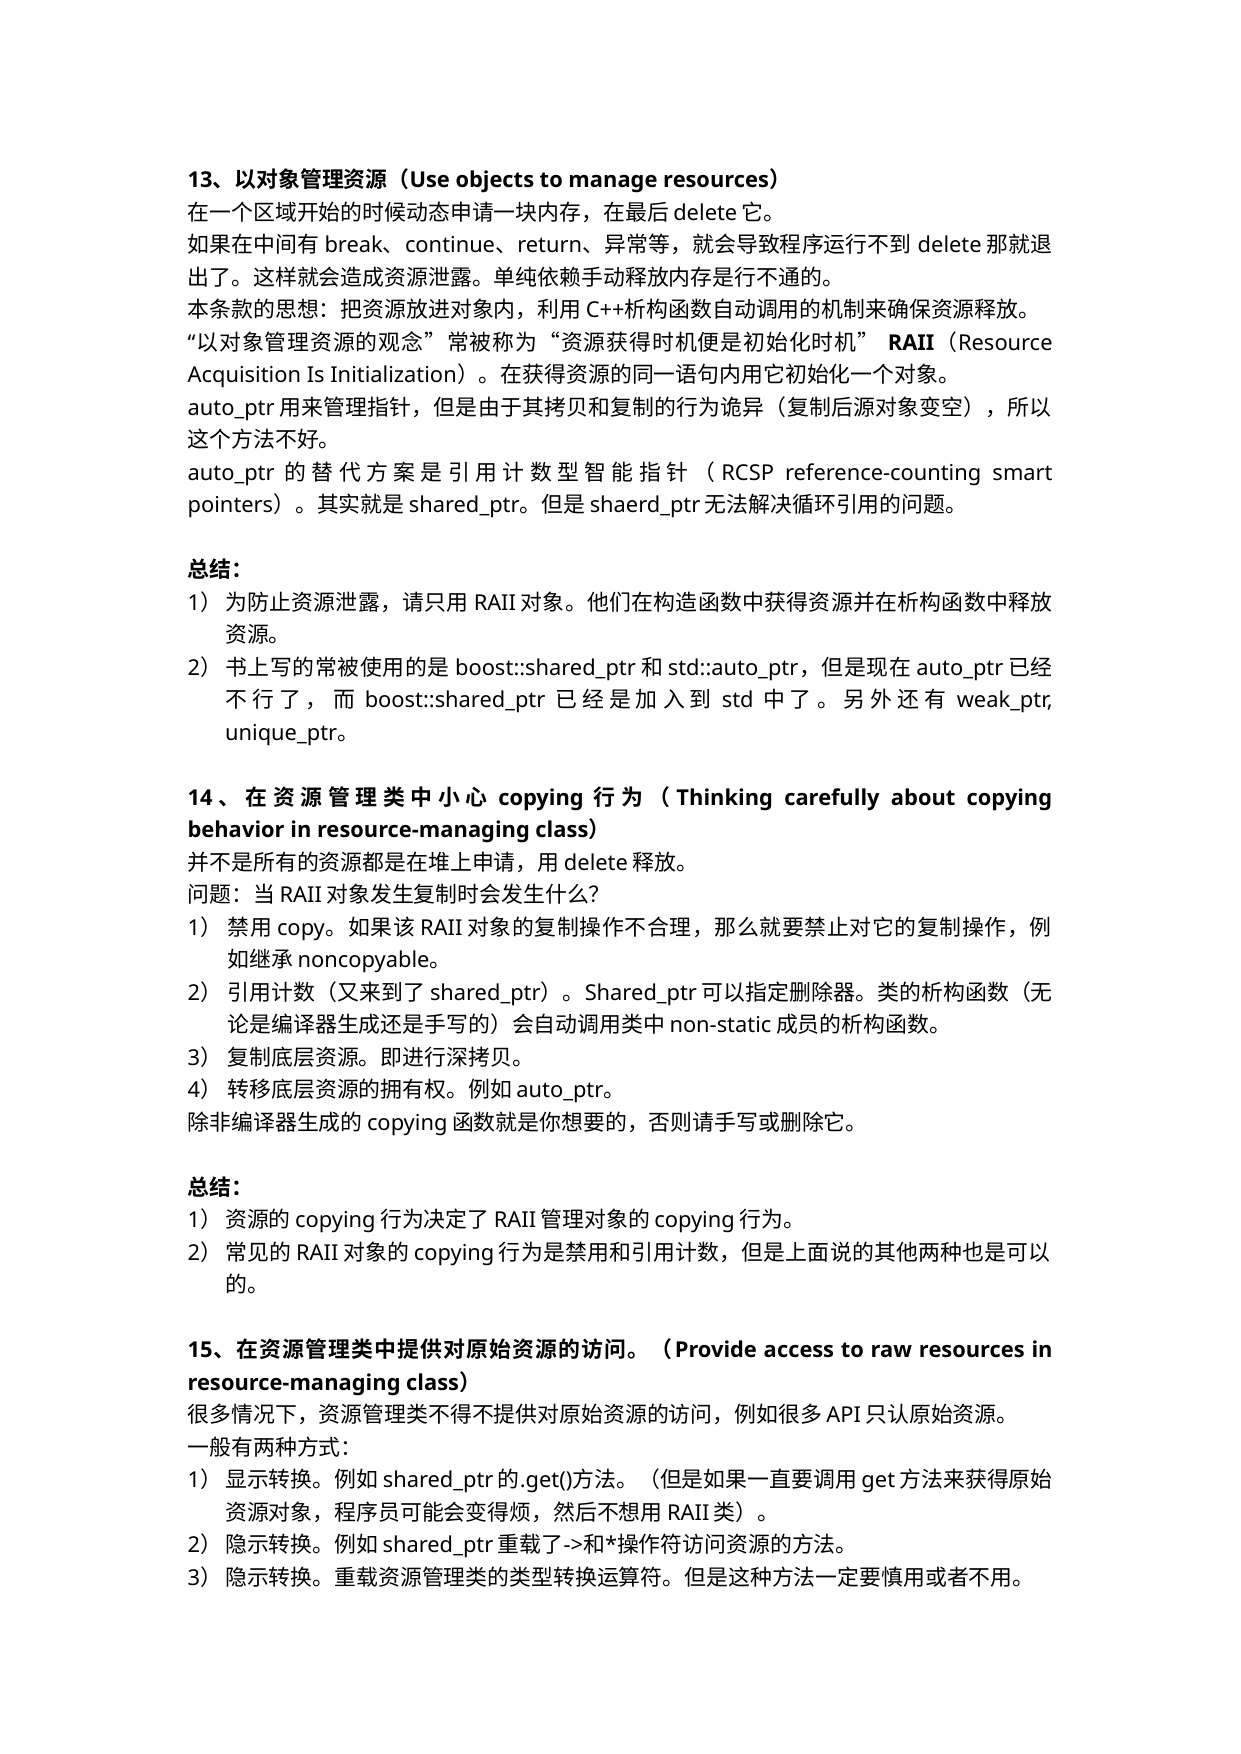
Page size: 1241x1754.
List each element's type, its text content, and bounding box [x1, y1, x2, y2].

text 总结： [187, 552, 1053, 584]
text 13、以对象管理资源（Use objects to manage resources） [187, 162, 1053, 194]
text 14、在资源管理类中小心copying行为（Thinking carefully about copying behavior in resource-managing class） [187, 779, 1053, 844]
text 一般有两种方式： [187, 1429, 1053, 1462]
text 问题：当RAII对象发生复制时会发生什么？ [187, 877, 1053, 909]
text “以对象管理资源的观念”常被称为“资源获得时机便是初始化时机” RAII（Resource Acquisition Is Initialization）。在获得资源的同一语句内用它初始化一个对象。 [187, 324, 1053, 389]
list 引用计数（又来到了shared_ptr）。Shared_ptr可以指定删除器。类的析构函数（无论是编译器生成还是手写的）会自动调用类中non-static成员的析构函数。 [187, 974, 1053, 1039]
list 转移底层资源的拥有权。例如auto_ptr。 [187, 1072, 1053, 1104]
list 复制底层资源。即进行深拷贝。 [187, 1039, 1053, 1072]
list 显示转换。例如shared_ptr的.get()方法。（但是如果一直要调用get方法来获得原始资源对象，程序员可能会变得烦，然后不想用RAII类）。 [187, 1462, 1053, 1527]
text 在一个区域开始的时候动态申请一块内存，在最后delete它。 [187, 194, 1053, 227]
text 15、在资源管理类中提供对原始资源的访问。（Provide access to raw resources in resource-managing class） [187, 1332, 1053, 1397]
text 很多情况下，资源管理类不得不提供对原始资源的访问，例如很多API只认原始资源。 [187, 1397, 1053, 1429]
text 本条款的思想：把资源放进对象内，利用C++析构函数自动调用的机制来确保资源释放。 [187, 292, 1053, 324]
list 禁用copy。如果该RAII对象的复制操作不合理，那么就要禁止对它的复制操作，例如继承noncopyable。 [187, 909, 1053, 974]
list 隐示转换。重载资源管理类的类型转换运算符。但是这种方法一定要慎用或者不用。 [187, 1559, 1053, 1592]
text 总结： [187, 1169, 1053, 1202]
text auto_ptr的替代方案是引用计数型智能指针（RCSP reference-counting smart pointers）。其实就是shared_ptr。但是shaerd_ptr无法解决循环引用的问题。 [187, 454, 1053, 519]
list 资源的copying行为决定了RAII管理对象的copying行为。 [187, 1202, 1053, 1234]
list 隐示转换。例如shared_ptr重载了->和*操作符访问资源的方法。 [187, 1527, 1053, 1559]
list 为防止资源泄露，请只用RAII对象。他们在构造函数中获得资源并在析构函数中释放资源。 [187, 584, 1053, 649]
text 除非编译器生成的copying函数就是你想要的，否则请手写或删除它。 [187, 1104, 1053, 1137]
text 并不是所有的资源都是在堆上申请，用delete释放。 [187, 844, 1053, 877]
text 如果在中间有break、continue、return、异常等，就会导致程序运行不到delete那就退出了。这样就会造成资源泄露。单纯依赖手动释放内存是行不通的。 [187, 227, 1053, 292]
text auto_ptr用来管理指针，但是由于其拷贝和复制的行为诡异（复制后源对象变空），所以这个方法不好。 [187, 389, 1053, 454]
list 书上写的常被使用的是boost::shared_ptr和std::auto_ptr，但是现在auto_ptr已经不行了，而boost::shared_ptr已经是加入到std中了。另外还有weak_ptr, unique_ptr。 [187, 649, 1053, 747]
list 常见的RAII对象的copying行为是禁用和引用计数，但是上面说的其他两种也是可以的。 [187, 1234, 1053, 1299]
